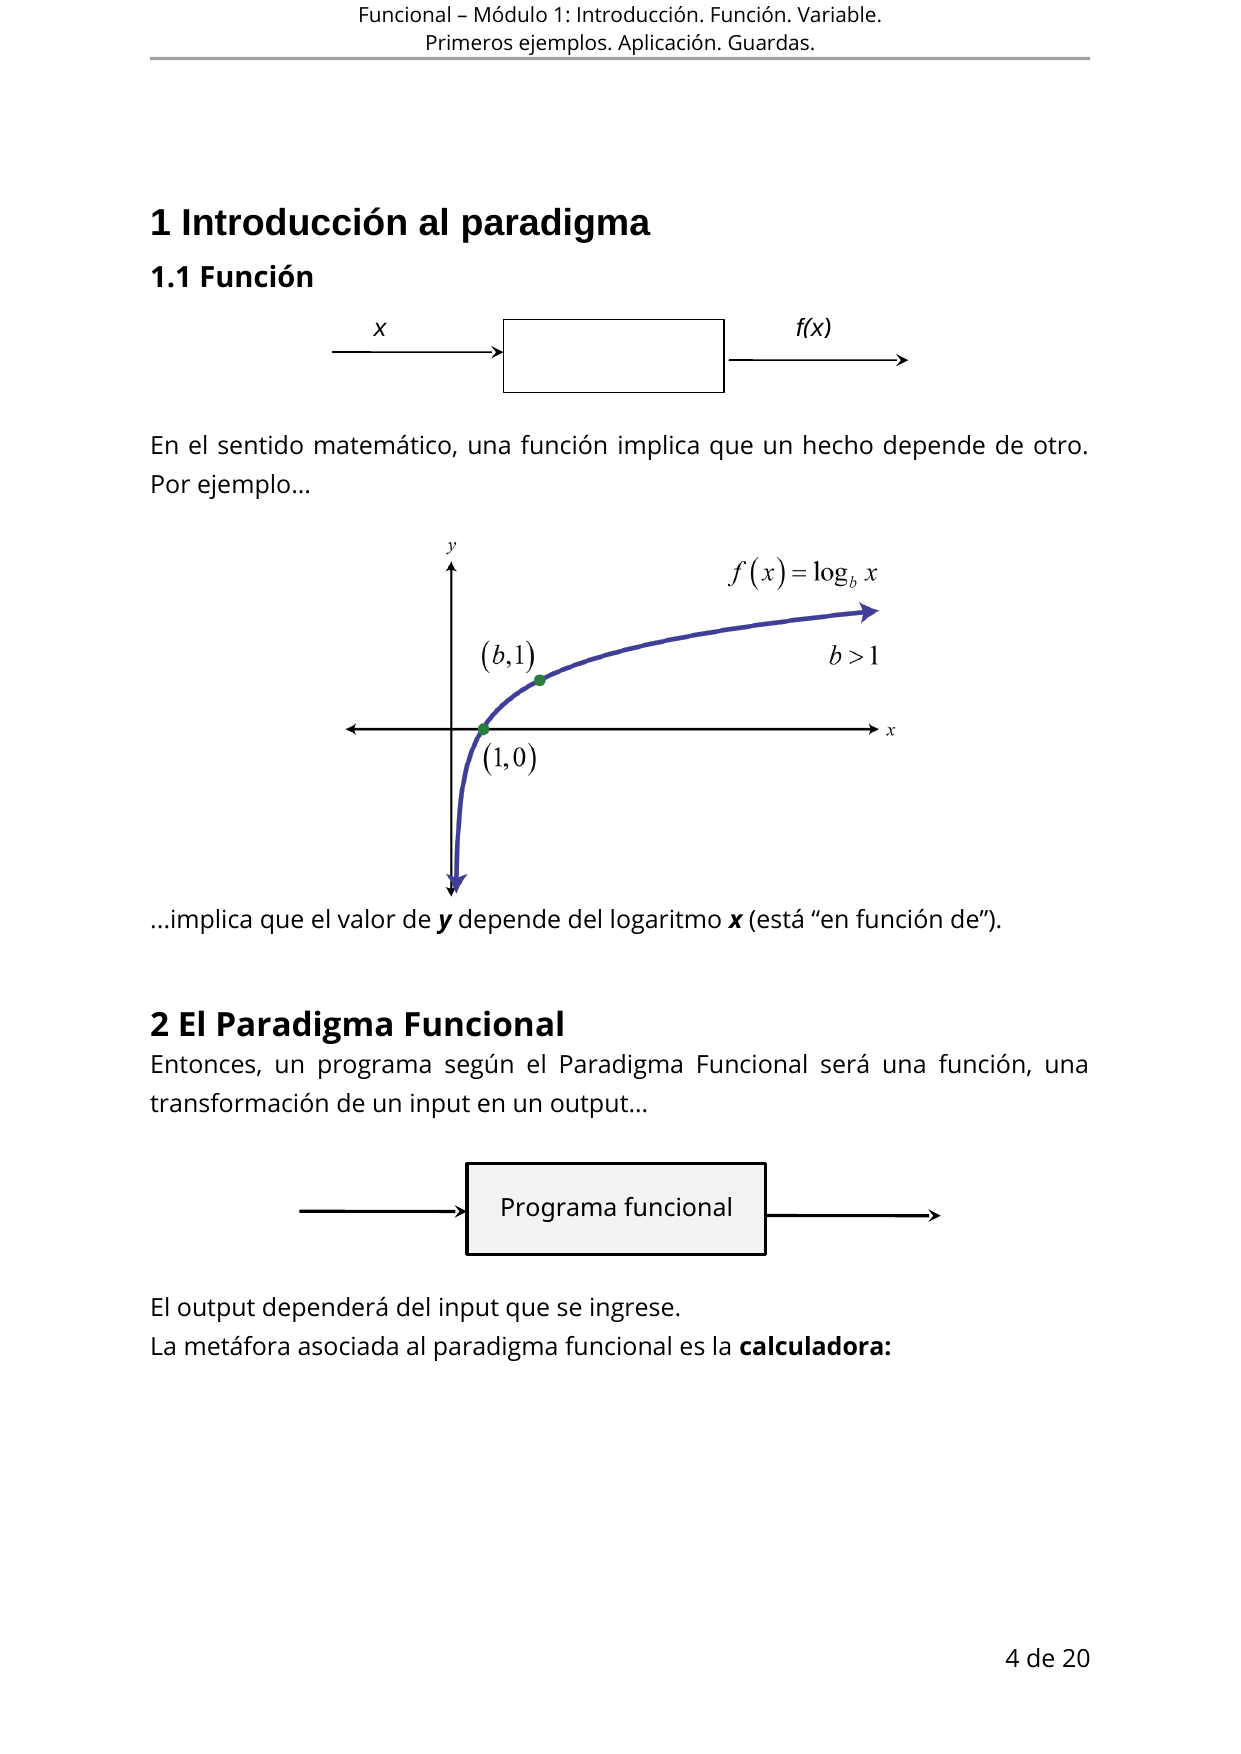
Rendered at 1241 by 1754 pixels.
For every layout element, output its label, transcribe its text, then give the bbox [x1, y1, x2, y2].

subtitle 1 Introducción al paradigma [150, 200, 1090, 243]
subtitle 2 El Paradigma Funcional [150, 1001, 1090, 1046]
picture [150, 542, 1091, 897]
text El output dependerá del input que se ingrese. [150, 1290, 1090, 1324]
text La metáfora asociada al paradigma funcional es la calculadora: [150, 1329, 1090, 1363]
text ...implica que el valor de y depende del logaritmo x (está “en función de”). [150, 902, 1090, 936]
text En el sentido matemático, una función implica que un hecho depende de otro. Por ejemplo... [150, 428, 1090, 501]
subtitle 1.1 Función [150, 256, 1090, 296]
text Entonces, un programa según el Paradigma Funcional será una función, una transformación de un input en un output… [150, 1046, 1090, 1119]
